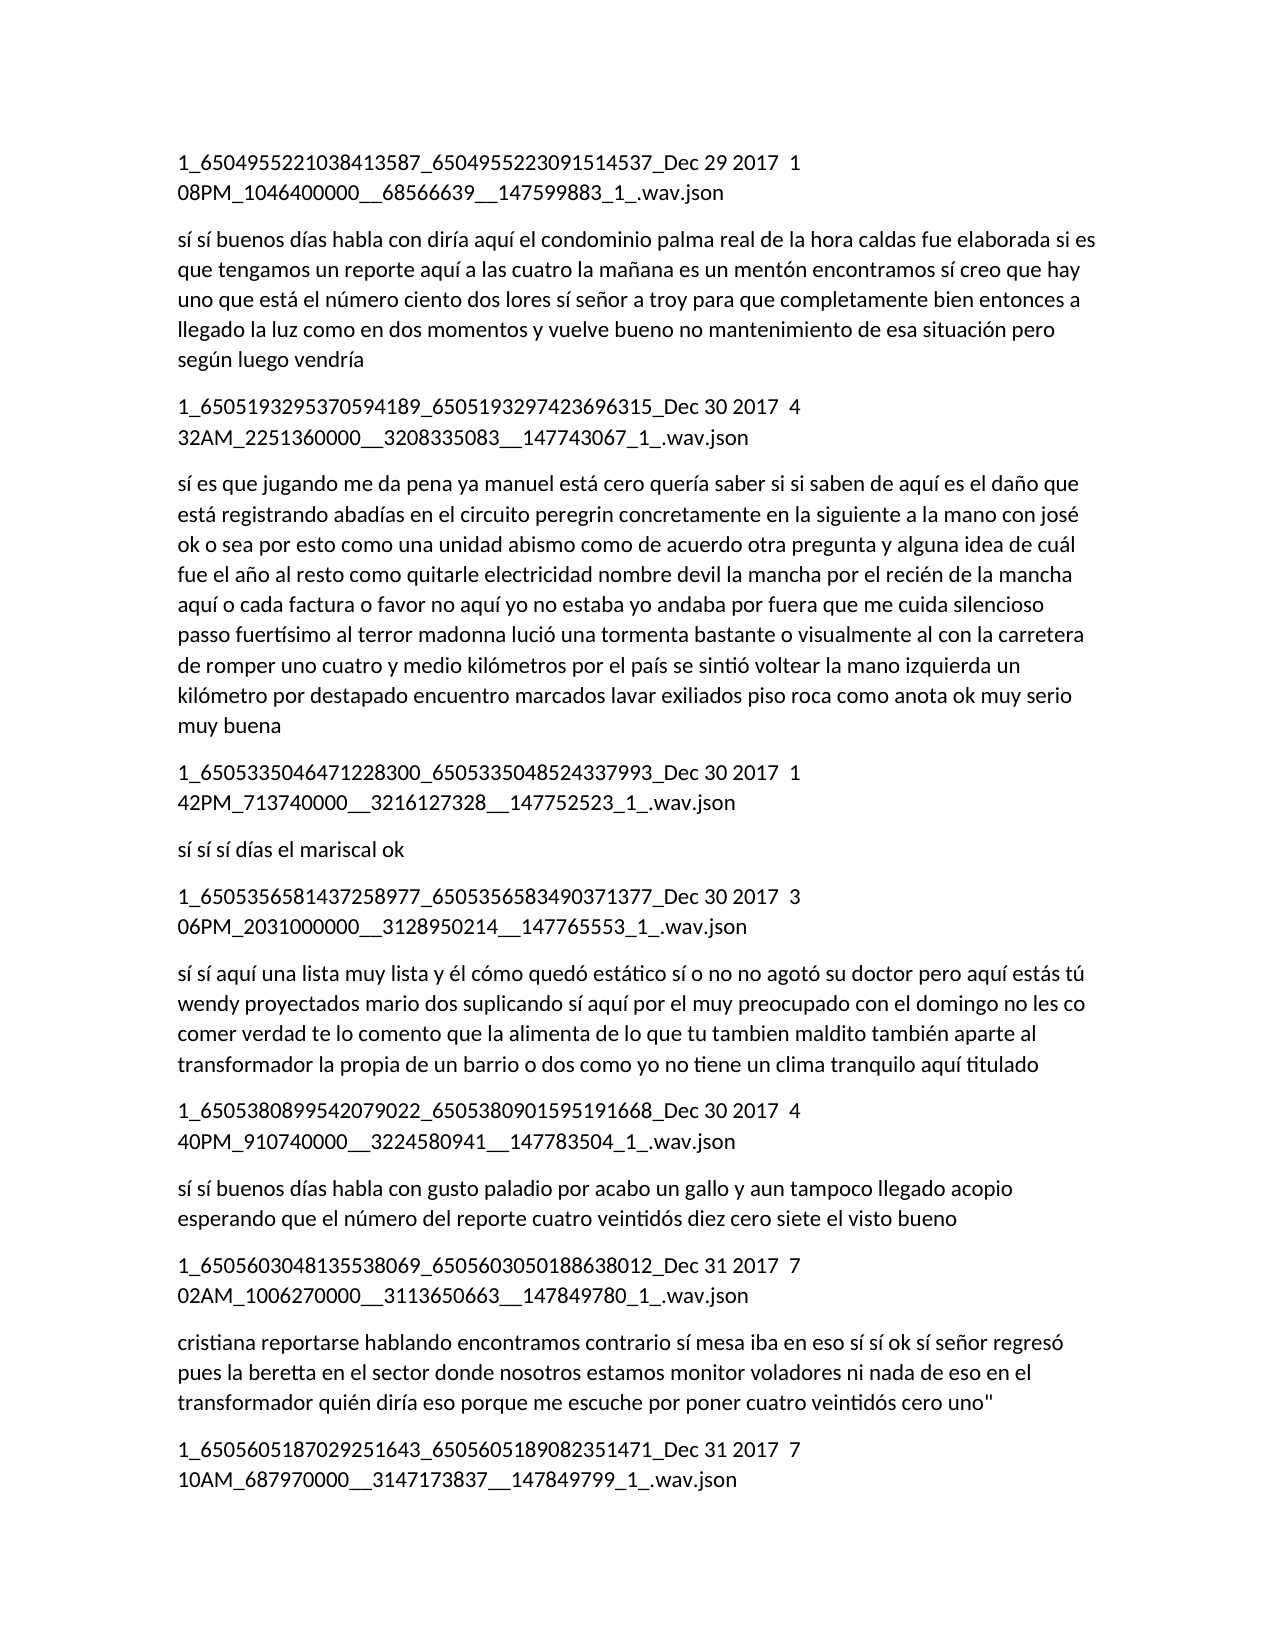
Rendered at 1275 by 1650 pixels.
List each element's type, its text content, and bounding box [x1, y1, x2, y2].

text 1_6505603048135538069_6505603050188638012_Dec 31 2017 7 02AM_1006270000__3113650663__147849780_1_.wav.json [177, 1251, 1098, 1309]
text cristiana reportarse hablando encontramos contrario sí mesa iba en eso sí sí ok sí señor regresó pues la beretta en el sector donde nosotros estamos monitor voladores ni nada de eso en el transformador quién diría eso porque me escuche por poner cuatro veintidós cero uno" [177, 1328, 1098, 1416]
text sí sí buenos días habla con diría aquí el condominio palma real de la hora caldas fue elaborada si es que tengamos un reporte aquí a las cuatro la mañana es un mentón encontramos sí creo que hay uno que está el número ciento dos lores sí señor a troy para que completamente bien entonces a llegado la luz como en dos momentos y vuelve bueno no mantenimiento de esa situación pero según luego vendría [177, 225, 1098, 373]
text 1_6504955221038413587_6504955223091514537_Dec 29 2017 1 08PM_1046400000__68566639__147599883_1_.wav.json [177, 148, 1098, 206]
text 1_6505356581437258977_6505356583490371377_Dec 30 2017 3 06PM_2031000000__3128950214__147765553_1_.wav.json [177, 882, 1098, 940]
text 1_6505193295370594189_6505193297423696315_Dec 30 2017 4 32AM_2251360000__3208335083__147743067_1_.wav.json [177, 392, 1098, 451]
text 1_6505335046471228300_6505335048524337993_Dec 30 2017 1 42PM_713740000__3216127328__147752523_1_.wav.json [177, 758, 1098, 816]
text sí sí buenos días habla con gusto paladio por acabo un gallo y aun tampoco llegado acopio esperando que el número del reporte cuatro veintidós diez cero siete el visto bueno [177, 1174, 1098, 1232]
text 1_6505380899542079022_6505380901595191668_Dec 30 2017 4 40PM_910740000__3224580941__147783504_1_.wav.json [177, 1097, 1098, 1155]
text sí sí sí días el mariscal ok [177, 835, 1098, 863]
text 1_6505605187029251643_6505605189082351471_Dec 31 2017 7 10AM_687970000__3147173837__147849799_1_.wav.json [177, 1435, 1098, 1493]
text sí es que jugando me da pena ya manuel está cero quería saber si si saben de aquí es el daño que está registrando abadías en el circuito peregrin concretamente en la siguiente a la mano con josé ok o sea por esto como una unidad abismo como de acuerdo otra pregunta y alguna idea de cuál fue el año al resto como quitarle electricidad nombre devil la mancha por el recién de la mancha aquí o cada factura o favor no aquí yo no estaba yo andaba por fuera que me cuida silencioso passo fuertísimo al terror madonna lució una tormenta bastante o visualmente al con la carretera de romper uno cuatro y medio kilómetros por el país se sintió voltear la mano izquierda un kilómetro por destapado encuentro marcados lavar exiliados piso roca como anota ok muy serio muy buena [177, 469, 1098, 739]
text sí sí aquí una lista muy lista y él cómo quedó estático sí o no no agotó su doctor pero aquí estás tú wendy proyectados mario dos suplicando sí aquí por el muy preocupado con el domingo no les co comer verdad te lo comento que la alimenta de lo que tu tambien maldito también aparte al transformador la propia de un barrio o dos como yo no tiene un clima tranquilo aquí titulado [177, 959, 1098, 1078]
